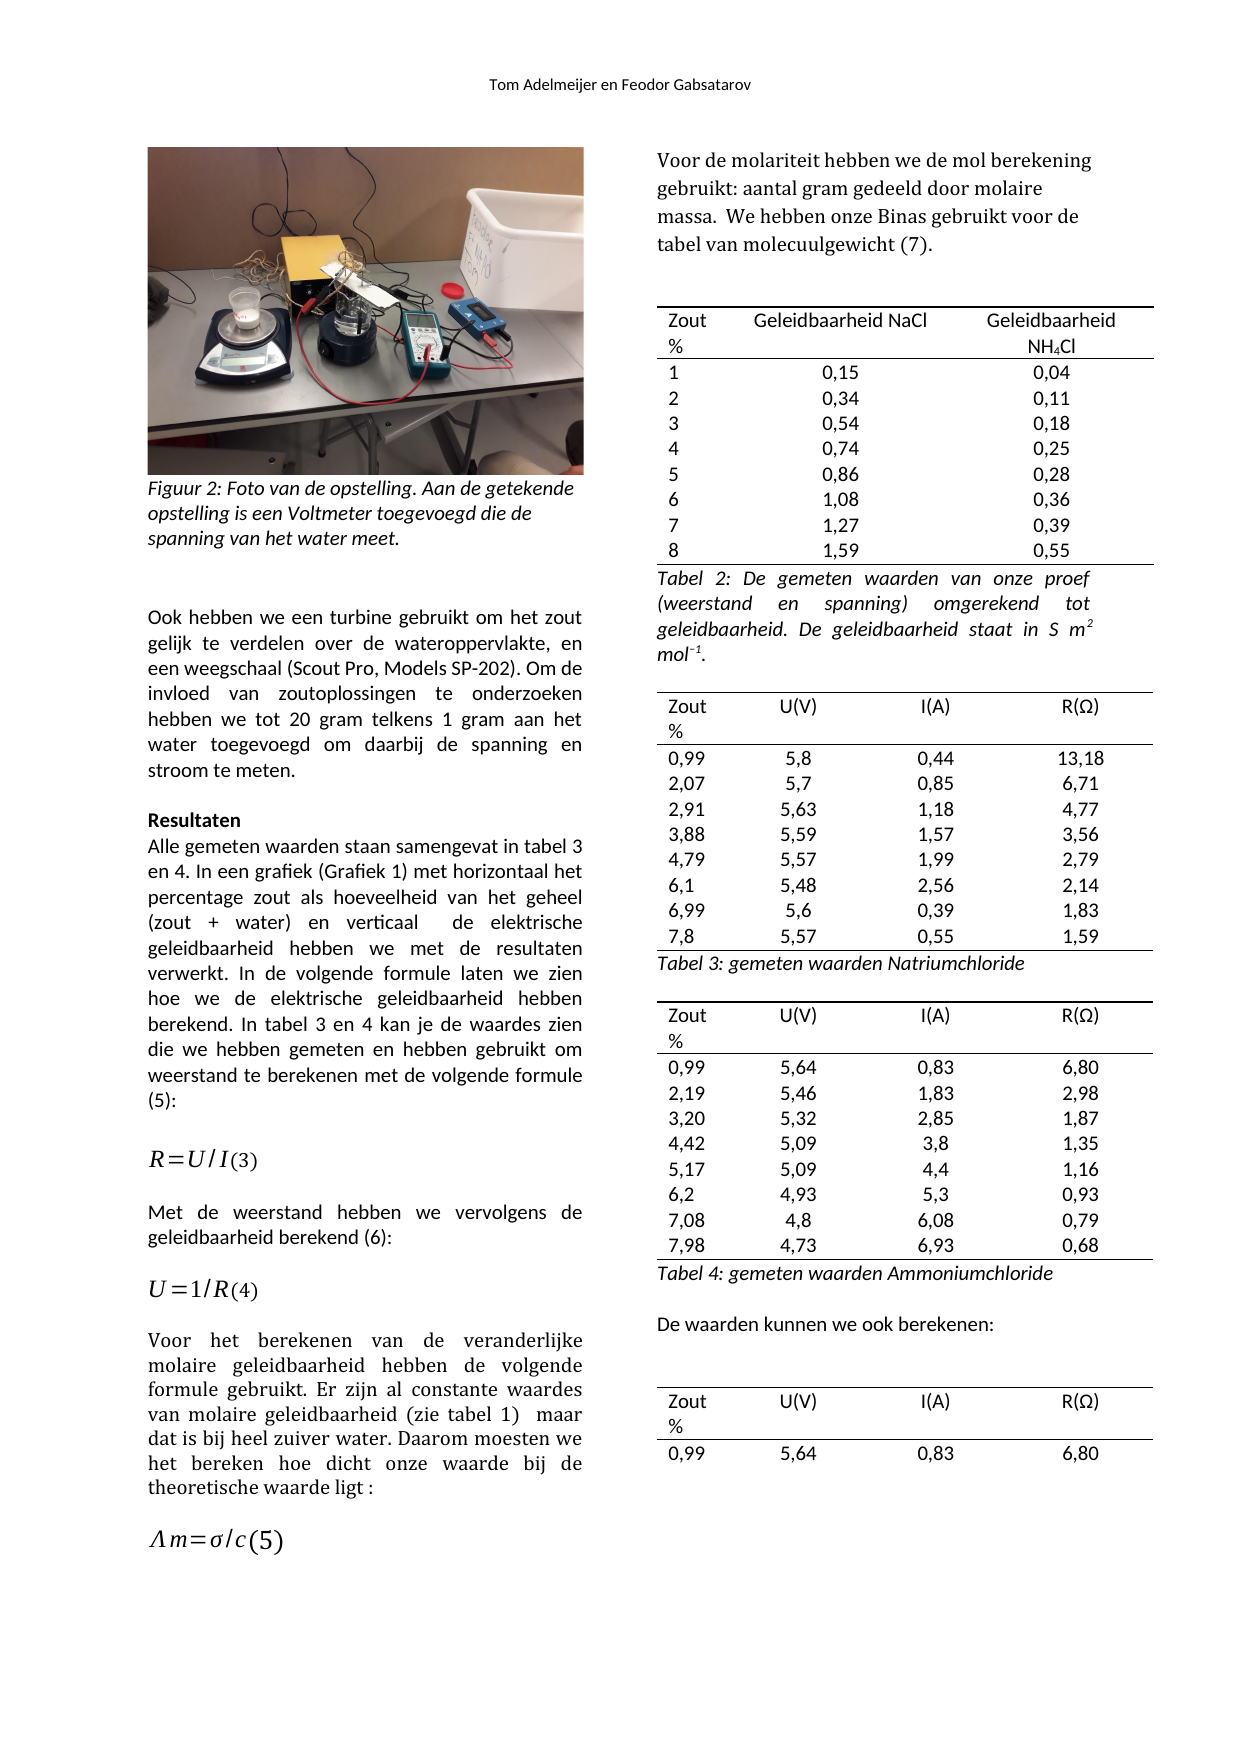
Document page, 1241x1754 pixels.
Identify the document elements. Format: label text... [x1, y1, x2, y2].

table_header U(V) [733, 1003, 863, 1053]
table_cell 6,80 [1008, 1440, 1153, 1465]
table_cell 5,46 5,32 5,09 5,09 4,93 4,8 4,73 [733, 1080, 863, 1259]
text (4) [148, 1275, 583, 1303]
table_cell 1 [657, 359, 732, 385]
text (3) [148, 1146, 583, 1174]
table_header Zout % [657, 1388, 733, 1439]
table_cell 0,83 [863, 1440, 1008, 1465]
table_cell 1,83 2,85 3,8 4,4 5,3 6,08 6,93 [863, 1080, 1008, 1259]
text De waarden kunnen we ook berekenen: [657, 1311, 1093, 1336]
table_header Geleidbaarheid NaCl [732, 308, 949, 358]
table_cell 0,99 [657, 1054, 733, 1080]
text Met de weerstand hebben we vervolgens de geleidbaarheid berekend (6): [148, 1199, 583, 1250]
table_cell 0,85 1,18 1,57 1,99 2,56 0,39 0,55 [863, 770, 1008, 949]
table_cell 0,44 [863, 745, 1008, 770]
table_cell 0,15 [732, 359, 949, 385]
table_cell 5,8 [733, 745, 863, 770]
table_cell 2,07 2,91 3,88 4,79 6,1 6,99 7,8 [657, 770, 733, 949]
table_cell 2,98 1,87 1,35 1,16 0,93 0,79 0,68 [1008, 1080, 1153, 1259]
text Voor het berekenen van de veranderlijke molaire geleidbaarheid hebben de volgende formule gebruikt. Er zijn al constante waardes van molaire geleidbaarheid (zie tabel 1) maar dat is bij heel zuiver water. Daarom moesten we het bereken hoe dicht onze waarde bij de theoretische waarde ligt : [148, 1328, 583, 1499]
table_cell 0,34 0,54 0,74 0,86 1,08 1,27 1,59 [732, 385, 949, 564]
table_header I(A) [863, 1388, 1008, 1439]
table_cell 6,71 4,77 3,56 2,79 2,14 1,83 1,59 [1008, 770, 1153, 949]
table_header Zout % [657, 693, 733, 744]
table_cell 2,19 3,20 4,42 5,17 6,2 7,08 7,98 [657, 1080, 733, 1259]
table_cell 5,7 5,63 5,59 5,57 5,48 5,6 5,57 [733, 770, 863, 949]
picture [147, 147, 584, 475]
text Resultaten [148, 808, 583, 833]
table_header R(Ω) [1008, 693, 1153, 744]
table_cell 6,80 [1008, 1054, 1153, 1080]
table_header U(V) [733, 1388, 863, 1439]
table_cell 0,99 [657, 745, 733, 770]
text Alle gemeten waarden staan samengevat in tabel 3 en 4. In een grafiek (Grafiek 1) met horizontaal het percentage zout als hoeveelheid van het geheel (zout + water) en verticaal de elektrische geleidbaarheid hebben we met de resultaten verwerkt. In de volgende formule laten we zien hoe we de elektrische geleidbaarheid hebben berekend. In tabel 3 en 4 kan je de waardes zien die we hebben gemeten en hebben gebruikt om weerstand te berekenen met de volgende formule (5): [148, 833, 583, 1113]
text Tabel 3: gemeten waarden Natriumchloride [657, 951, 1093, 976]
table_cell 5,64 [733, 1054, 863, 1080]
table_header I(A) [863, 693, 1008, 744]
table_header Zout % [657, 1003, 733, 1053]
text (5) [148, 1524, 583, 1556]
text Tabel 4: gemeten waarden Ammoniumchloride [657, 1260, 1093, 1285]
text Tabel 2: De gemeten waarden van onze proef (weerstand en spanning) omgerekend tot geleidbaarheid. De geleidbaarheid staat in S m2 mol−1. [657, 565, 1093, 667]
text Figuur 2: Foto van de opstelling. Aan de getekende opstelling is een Voltmeter toegevoegd die de spanning van het water meet. [148, 475, 583, 551]
table_cell 0,99 [657, 1440, 733, 1465]
table_cell 0,04 [949, 359, 1154, 385]
table_header U(V) [733, 693, 863, 744]
table_header Zout % [657, 308, 732, 358]
text Voor de molariteit hebben we de mol berekening gebruikt: aantal gram gedeeld door molaire massa. We hebben onze Binas gebruikt voor de tabel van molecuulgewicht (7). [657, 148, 1093, 256]
table_header R(Ω) [1008, 1003, 1153, 1053]
table_cell 2 3 4 5 6 7 8 [657, 385, 732, 564]
table_header I(A) [863, 1003, 1008, 1053]
table_cell 0,83 [863, 1054, 1008, 1080]
table_cell 13,18 [1008, 745, 1153, 770]
table_cell 5,64 [733, 1440, 863, 1465]
text Ook hebben we een turbine gebruikt om het zout gelijk te verdelen over de wateroppervlakte, en een weegschaal (Scout Pro, Models SP-202). Om de invloed van zoutoplossingen te onderzoeken hebben we tot 20 gram telkens 1 gram aan het water toegevoegd om daarbij de spanning en stroom te meten. [148, 604, 583, 782]
table_cell 0,11 0,18 0,25 0,28 0,36 0,39 0,55 [949, 385, 1154, 564]
table_header Geleidbaarheid NH4Cl [949, 308, 1154, 358]
table_header R(Ω) [1008, 1388, 1153, 1439]
